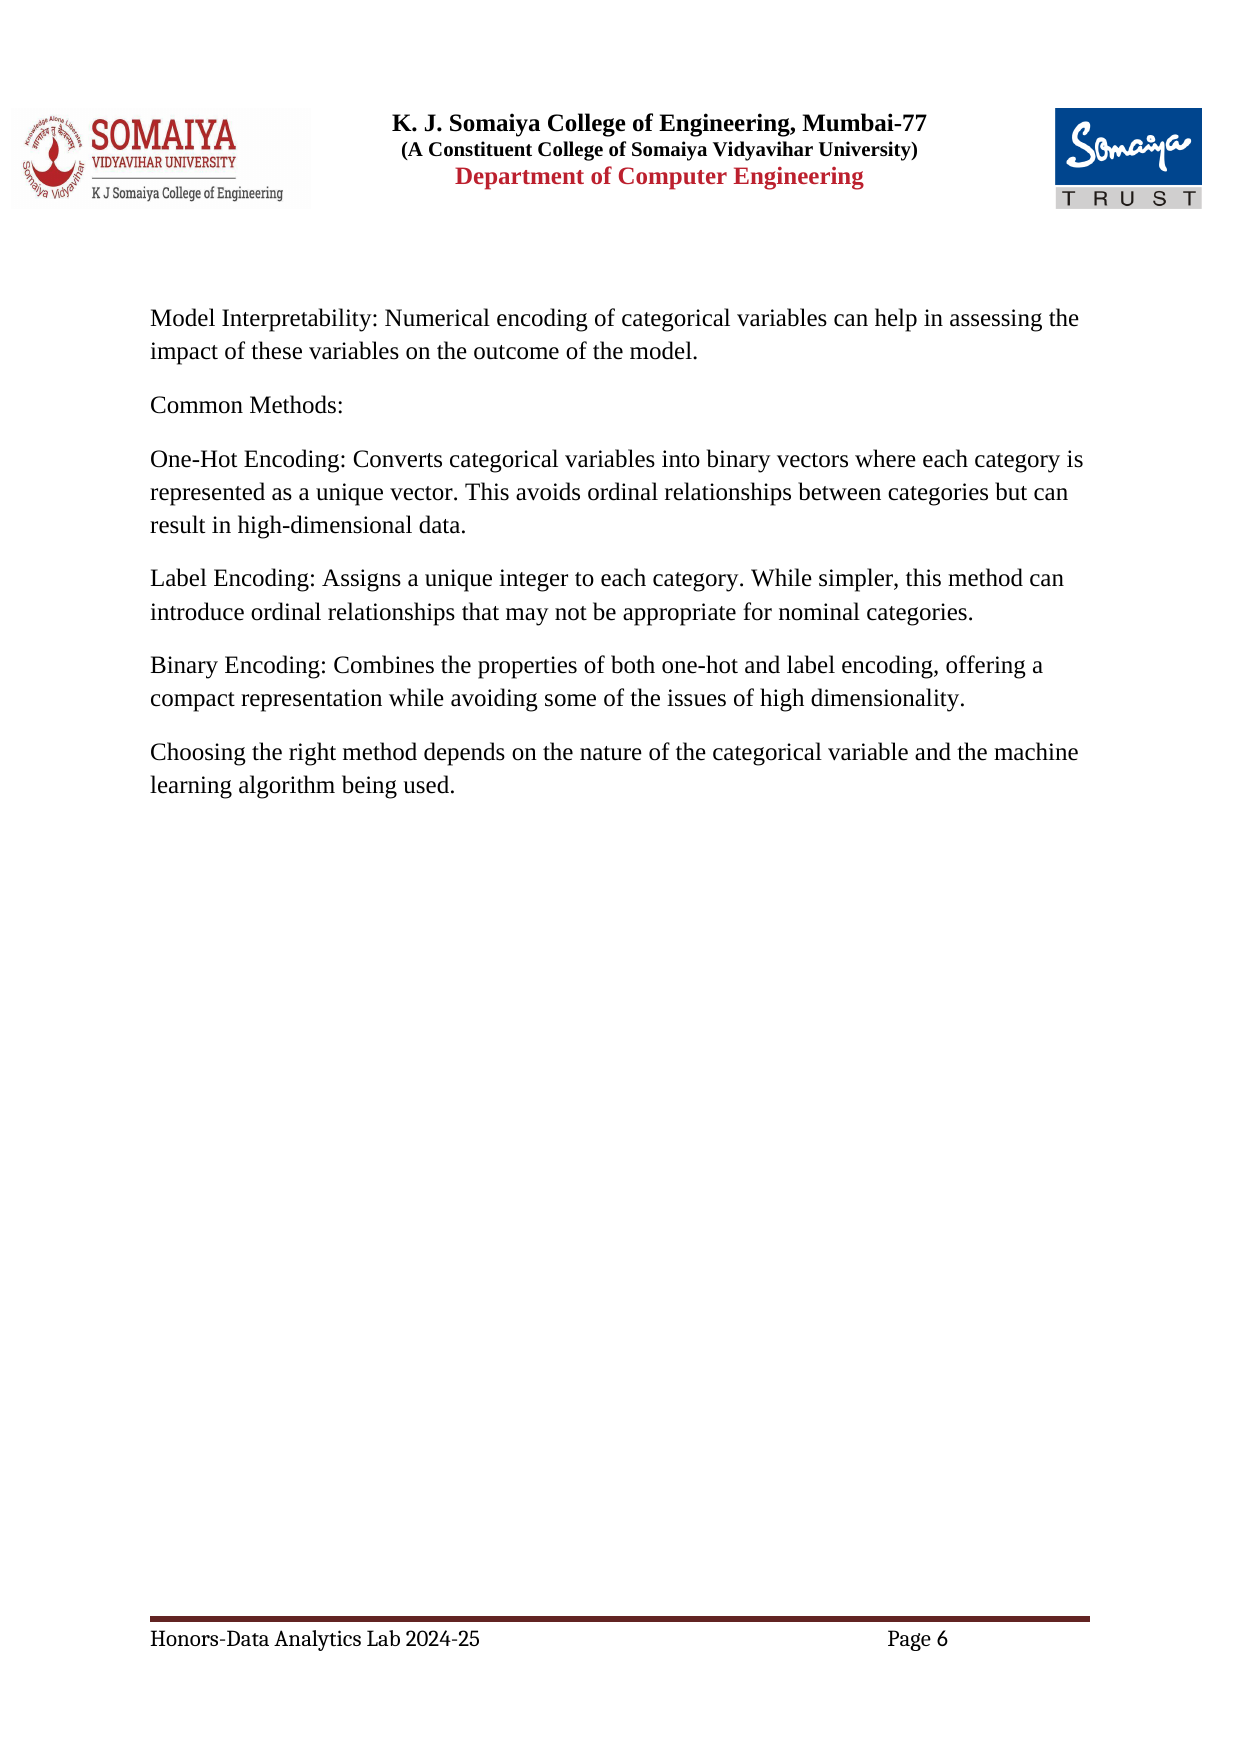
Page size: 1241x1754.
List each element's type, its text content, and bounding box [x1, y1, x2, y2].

text Common Methods: [150, 390, 1090, 418]
picture [1055, 108, 1202, 209]
text Binary Encoding: Combines the properties of both one-hot and label encoding, offering a compact representation while avoiding some of the issues of high dimensionality. [150, 650, 1090, 712]
text Choosing the right method depends on the nature of the categorical variable and the machine learning algorithm being used. [150, 737, 1090, 799]
text Model Interpretability: Numerical encoding of categorical variables can help in assessing the impact of these variables on the outcome of the model. [150, 303, 1090, 365]
text Label Encoding: Assigns a unique integer to each category. While simpler, this method can introduce ordinal relationships that may not be appropriate for nominal categories. [150, 563, 1090, 625]
picture [11, 108, 312, 209]
text One-Hot Encoding: Converts categorical variables into binary vectors where each category is represented as a unique vector. This avoids ordinal relationships between categories but can result in high-dimensional data. [150, 444, 1090, 538]
